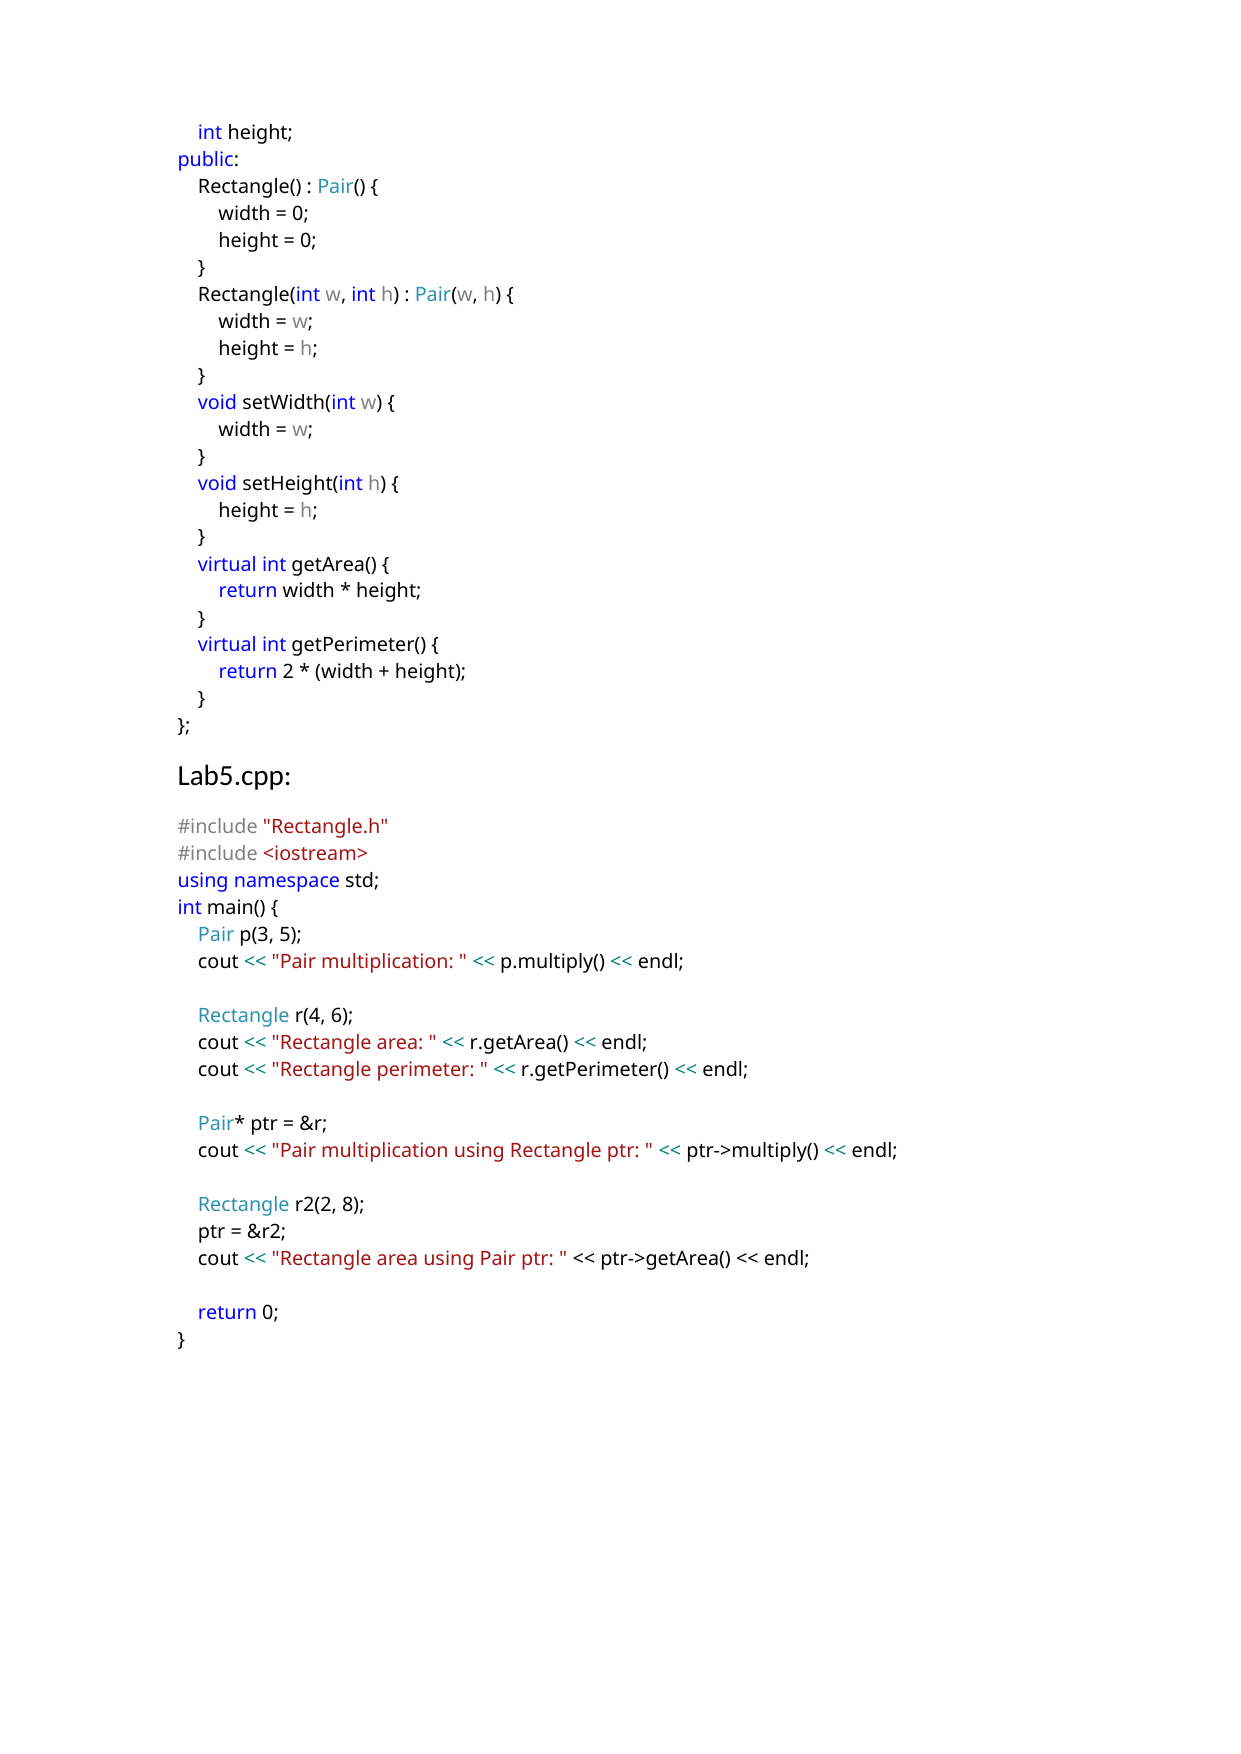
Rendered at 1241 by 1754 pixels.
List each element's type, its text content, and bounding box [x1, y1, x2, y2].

text cout << "Pair multiplication using Rectangle ptr: " << ptr->multiply() << endl; [177, 1136, 1152, 1163]
text } [177, 604, 1152, 631]
text Rectangle r2(2, 8); [177, 1190, 1152, 1217]
text int main() { [177, 893, 1152, 920]
text #include "Rectangle.h" [177, 812, 1152, 839]
text ptr = &r2; [177, 1217, 1152, 1244]
text Rectangle(int w, int h) : Pair(w, h) { [177, 280, 1152, 307]
text height = h; [177, 496, 1152, 523]
text using namespace std; [177, 866, 1152, 893]
text cout << "Rectangle perimeter: " << r.getPerimeter() << endl; [177, 1055, 1152, 1082]
text virtual int getArea() { [177, 550, 1152, 577]
text width = w; [177, 415, 1152, 442]
text } [177, 1325, 1152, 1352]
text } [177, 685, 1152, 712]
text int height; [177, 118, 1152, 145]
text void setHeight(int h) { [177, 469, 1152, 496]
text Pair* ptr = &r; [177, 1109, 1152, 1136]
text cout << "Pair multiplication: " << p.multiply() << endl; [177, 947, 1152, 974]
text #include <iostream> [177, 839, 1152, 866]
text cout << "Rectangle area: " << r.getArea() << endl; [177, 1028, 1152, 1055]
text width = w; [177, 307, 1152, 334]
text public: [177, 145, 1152, 172]
text void setWidth(int w) { [177, 388, 1152, 415]
text Lab5.cpp: [177, 757, 1152, 793]
text cout << "Rectangle area using Pair ptr: " << ptr->getArea() << endl; [177, 1244, 1152, 1271]
text return width * height; [177, 577, 1152, 604]
text height = 0; [177, 226, 1152, 253]
text }; [177, 712, 1152, 739]
text Rectangle r(4, 6); [177, 1001, 1152, 1028]
text width = 0; [177, 199, 1152, 226]
text } [177, 253, 1152, 280]
text return 0; [177, 1298, 1152, 1325]
text Rectangle() : Pair() { [177, 172, 1152, 199]
text } [177, 442, 1152, 469]
text } [177, 361, 1152, 388]
text height = h; [177, 334, 1152, 361]
text Pair p(3, 5); [177, 920, 1152, 947]
text virtual int getPerimeter() { [177, 631, 1152, 658]
text return 2 * (width + height); [177, 658, 1152, 685]
text } [177, 523, 1152, 550]
